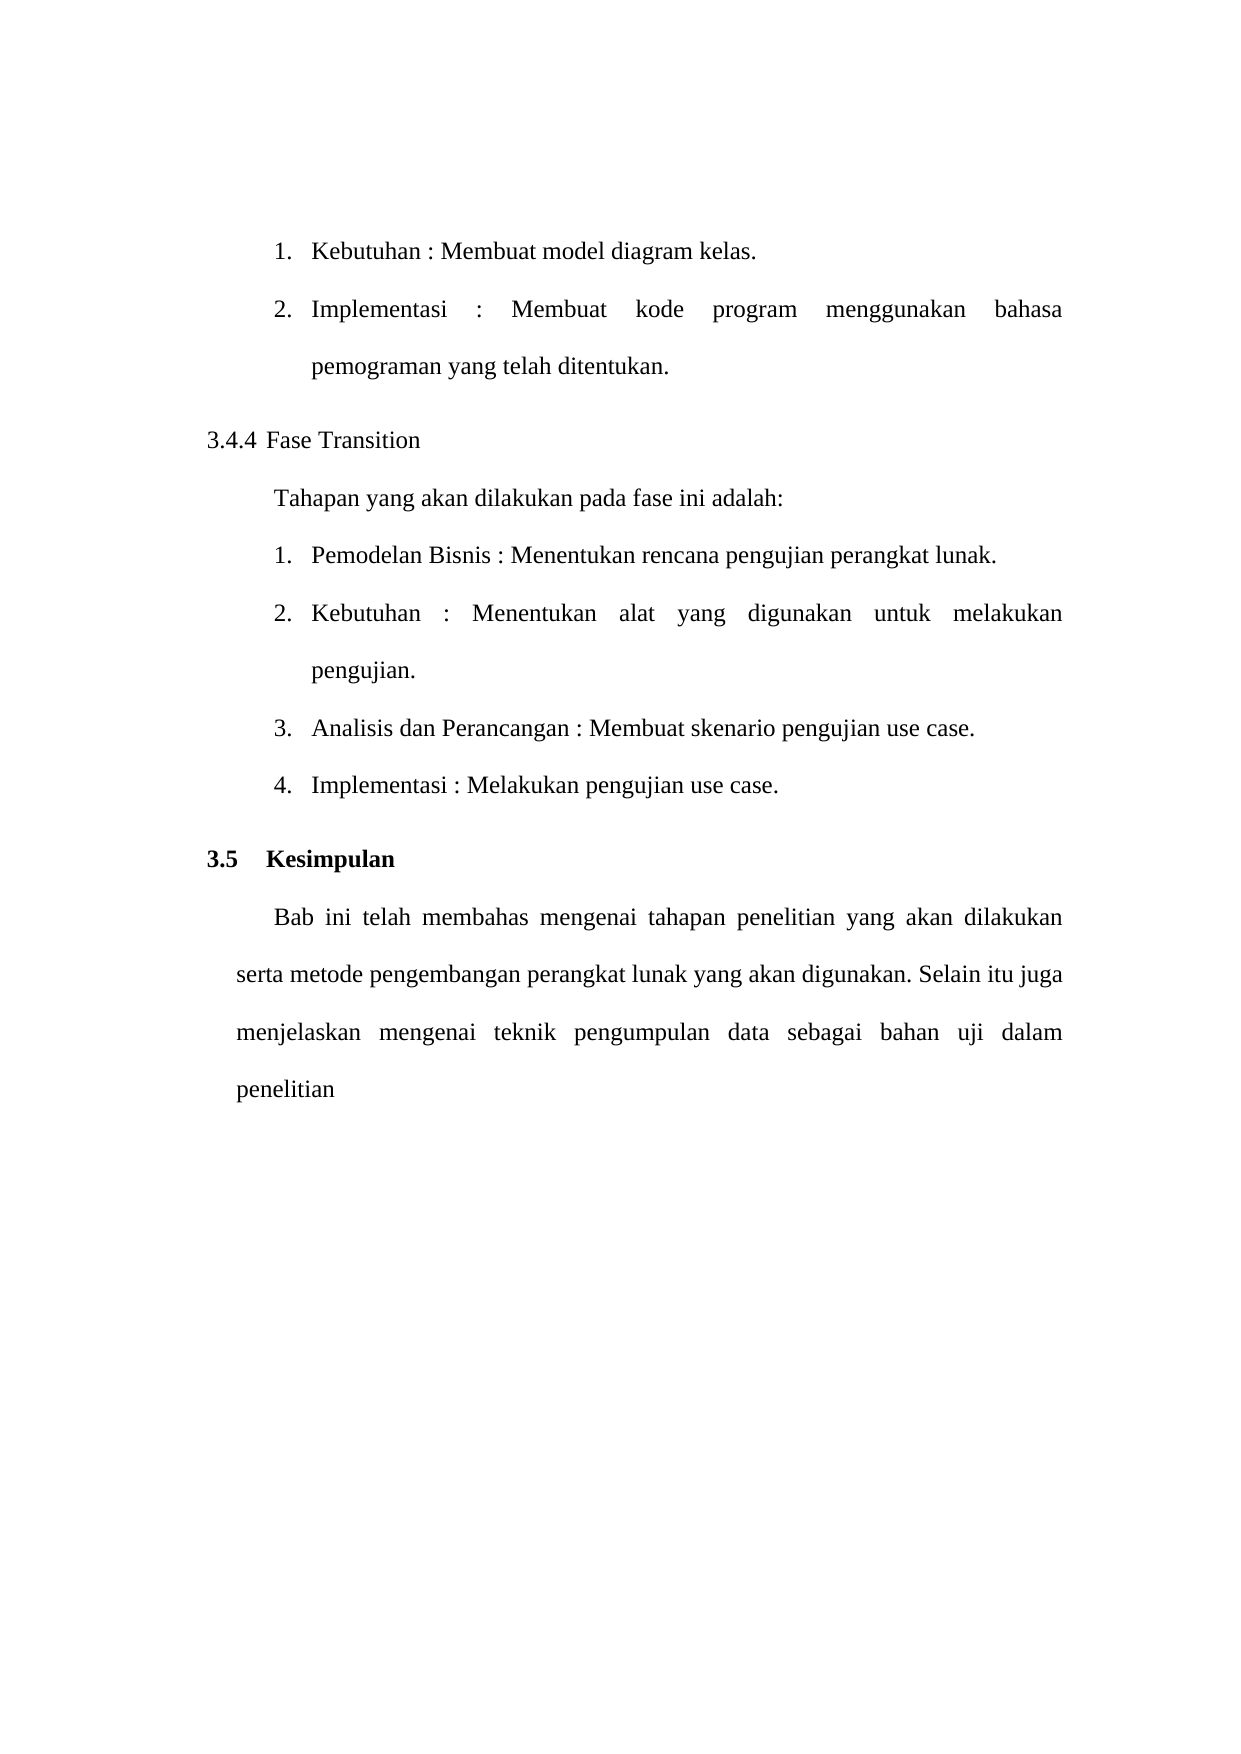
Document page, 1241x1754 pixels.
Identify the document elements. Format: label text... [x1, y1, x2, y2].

list Implementasi : Melakukan pengujian use case. [274, 770, 1063, 799]
list Analisis dan Perancangan : Membuat skenario pengujian use case. [274, 713, 1063, 742]
list Bab ini telah membahas mengenai tahapan penelitian yang akan dilakukan serta metode pengembangan perangkat lunak yang akan digunakan. Selain itu juga menjelaskan mengenai teknik pengumpulan data sebagai bahan uji dalam penelitian [236, 902, 1063, 1103]
list Implementasi : Membuat kode program menggunakan bahasa pemograman yang telah ditentukan. [274, 294, 1063, 380]
subtitle Fase Transition [207, 425, 1063, 454]
subtitle Kesimpulan [207, 844, 1063, 873]
list Tahapan yang akan dilakukan pada fase ini adalah: [274, 483, 1063, 512]
list Kebutuhan : Menentukan alat yang digunakan untuk melakukan pengujian. [274, 598, 1063, 684]
list Kebutuhan : Membuat model diagram kelas. [274, 236, 1063, 265]
list Pemodelan Bisnis : Menentukan rencana pengujian perangkat lunak. [274, 540, 1063, 569]
